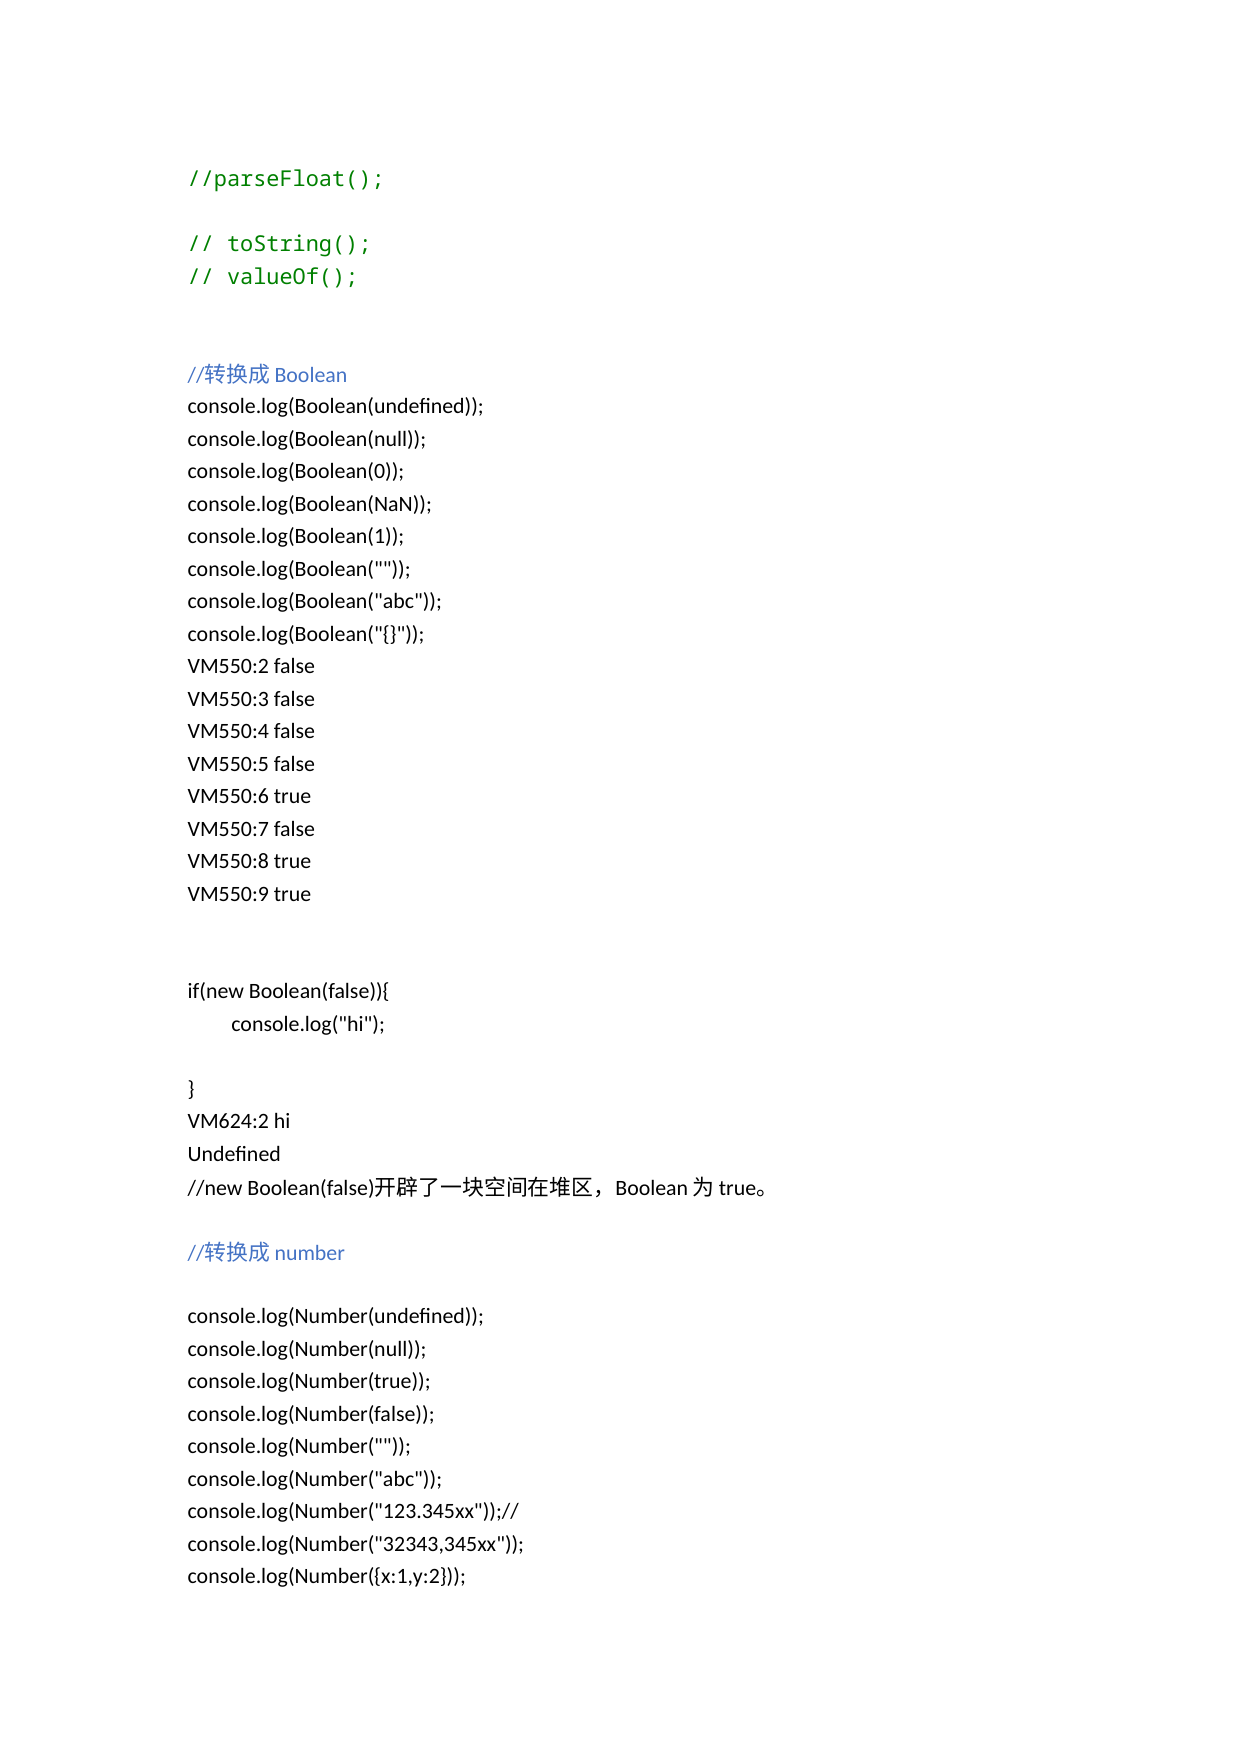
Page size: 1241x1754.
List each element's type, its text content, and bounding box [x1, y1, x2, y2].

text console.log(Number(false)); [187, 1397, 1053, 1429]
text console.log(Boolean(NaN)); [187, 487, 1053, 519]
text console.log(Number(undefined)); [187, 1299, 1053, 1332]
text console.log(Number({x:1,y:2})); [187, 1559, 1053, 1592]
text console.log(Number(true)); [187, 1364, 1053, 1397]
text VM550:3 false [187, 682, 1053, 714]
text //new Boolean(false)开辟了一块空间在堆区，Boolean为true。 [187, 1169, 1053, 1202]
text if(new Boolean(false)){ [187, 974, 1053, 1007]
text console.log(Boolean(1)); [187, 519, 1053, 552]
text console.log(Number("")); [187, 1429, 1053, 1462]
text VM550:5 false [187, 747, 1053, 779]
text console.log(Boolean("abc")); [187, 584, 1053, 617]
text //parseFloat(); [187, 162, 1053, 194]
text console.log(Boolean(undefined)); [187, 389, 1053, 422]
text //转换成number [187, 1234, 1053, 1267]
text console.log(Number("123.345xx"));// [187, 1494, 1053, 1527]
text Undefined [187, 1137, 1053, 1169]
text console.log(Boolean(null)); [187, 422, 1053, 454]
text console.log("hi"); [187, 1007, 1053, 1039]
text console.log(Boolean("{}")); [187, 617, 1053, 649]
text console.log(Number("32343,345xx")); [187, 1527, 1053, 1559]
text VM550:8 true [187, 844, 1053, 877]
text } [187, 1072, 1053, 1104]
text VM550:4 false [187, 714, 1053, 747]
text VM550:9 true [187, 877, 1053, 909]
text //转换成Boolean [187, 357, 1053, 389]
text VM550:7 false [187, 812, 1053, 844]
text VM624:2 hi [187, 1104, 1053, 1137]
text console.log(Number(null)); [187, 1332, 1053, 1364]
text console.log(Boolean("")); [187, 552, 1053, 584]
text // toString(); [187, 227, 1053, 259]
text VM550:6 true [187, 779, 1053, 812]
text console.log(Boolean(0)); [187, 454, 1053, 487]
text // valueOf(); [187, 259, 1053, 292]
text console.log(Number("abc")); [187, 1462, 1053, 1494]
text VM550:2 false [187, 649, 1053, 682]
